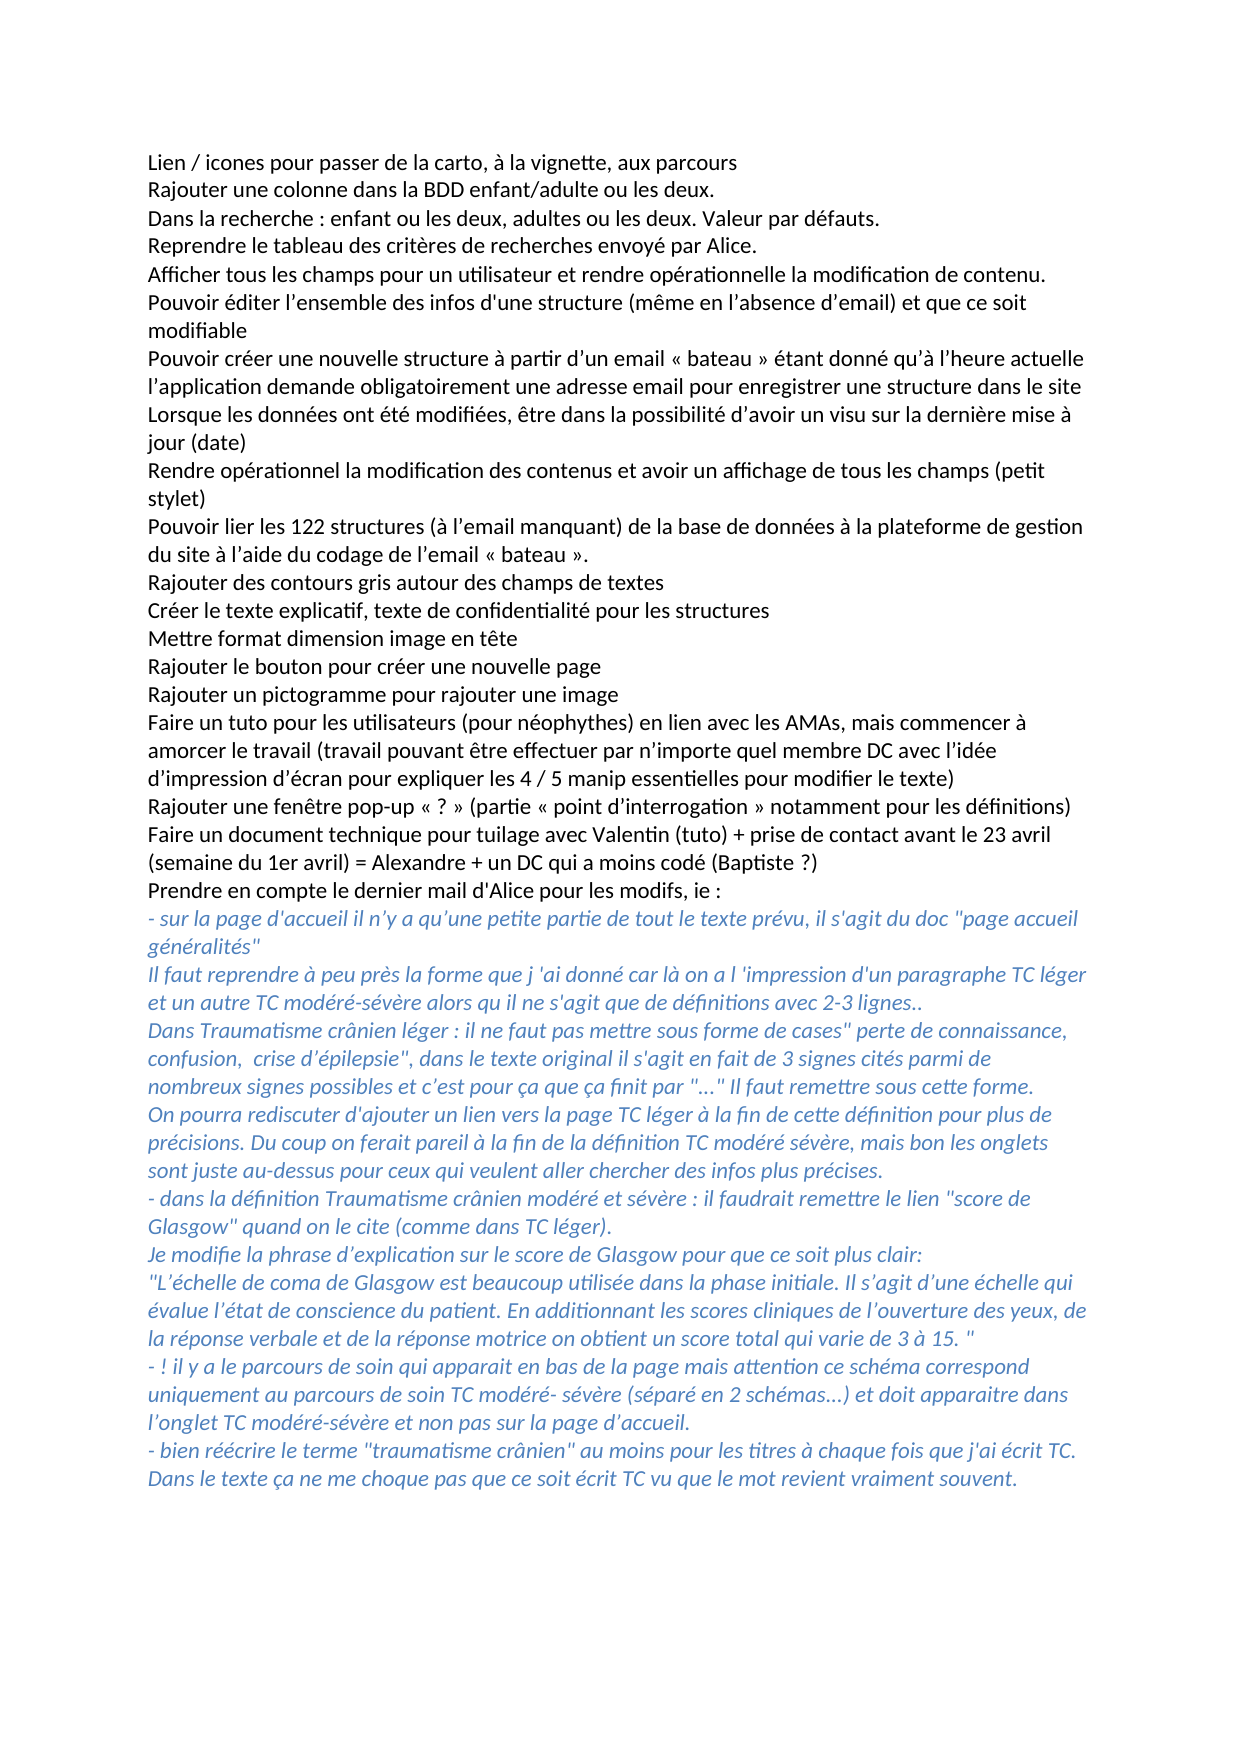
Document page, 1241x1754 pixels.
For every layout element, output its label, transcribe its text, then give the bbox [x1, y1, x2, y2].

text - ! il y a le parcours de soin qui apparait en bas de la page mais attention ce schéma correspond uniquement au parcours de soin TC modéré- sévère (séparé en 2 schémas...) et doit apparaitre dans l’onglet TC modéré-sévère et non pas sur la page d’accueil. [148, 1352, 1093, 1437]
text Faire un tuto pour les utilisateurs (pour néophythes) en lien avec les AMAs, mais commencer à amorcer le travail (travail pouvant être effectuer par n’importe quel membre DC avec l’idée d’impression d’écran pour expliquer les 4 / 5 manip essentielles pour modifier le texte) [148, 708, 1093, 792]
text Créer le texte explicatif, texte de confidentialité pour les structures [148, 596, 1093, 624]
text Rajouter le bouton pour créer une nouvelle page [148, 652, 1093, 680]
text Dans Traumatisme crânien léger : il ne faut pas mettre sous forme de cases" perte de connaissance, confusion, crise d’épilepsie", dans le texte original il s'agit en fait de 3 signes cités parmi de nombreux signes possibles et c’est pour ça que ça finit par "..." Il faut remettre sous cette forme. [148, 1016, 1093, 1100]
text Faire un document technique pour tuilage avec Valentin (tuto) + prise de contact avant le 23 avril (semaine du 1er avril) = Alexandre + un DC qui a moins codé (Baptiste ?) [148, 820, 1093, 876]
text - dans la définition Traumatisme crânien modéré et sévère : il faudrait remettre le lien "score de Glasgow" quand on le cite (comme dans TC léger). [148, 1184, 1093, 1240]
text Rajouter des contours gris autour des champs de textes [148, 568, 1093, 596]
text - bien réécrire le terme "traumatisme crânien" au moins pour les titres à chaque fois que j'ai écrit TC. Dans le texte ça ne me choque pas que ce soit écrit TC vu que le mot revient vraiment souvent. [148, 1437, 1093, 1493]
text Lien / icones pour passer de la carto, à la vignette, aux parcours [148, 148, 1093, 176]
text Mettre format dimension image en tête [148, 624, 1093, 652]
text Il faut reprendre à peu près la forme que j 'ai donné car là on a l 'impression d'un paragraphe TC léger et un autre TC modéré-sévère alors qu il ne s'agit que de définitions avec 2-3 lignes.. [148, 960, 1093, 1016]
text Pouvoir éditer l’ensemble des infos d'une structure (même en l’absence d’email) et que ce soit modifiable [148, 288, 1093, 344]
text On pourra rediscuter d'ajouter un lien vers la page TC léger à la fin de cette définition pour plus de précisions. Du coup on ferait pareil à la fin de la définition TC modéré sévère, mais bon les onglets sont juste au-dessus pour ceux qui veulent aller chercher des infos plus précises. [148, 1100, 1093, 1184]
text Je modifie la phrase d’explication sur le score de Glasgow pour que ce soit plus clair: [148, 1240, 1093, 1268]
text Rajouter un pictogramme pour rajouter une image [148, 680, 1093, 708]
text "L’échelle de coma de Glasgow est beaucoup utilisée dans la phase initiale. Il s’agit d’une échelle qui évalue l’état de conscience du patient. En additionnant les scores cliniques de l’ouverture des yeux, de la réponse verbale et de la réponse motrice on obtient un score total qui varie de 3 à 15. " [148, 1268, 1093, 1352]
text Prendre en compte le dernier mail d'Alice pour les modifs, ie : [148, 876, 1093, 904]
text Rendre opérationnel la modification des contenus et avoir un affichage de tous les champs (petit stylet) [148, 456, 1093, 512]
text Rajouter une colonne dans la BDD enfant/adulte ou les deux. [148, 176, 1093, 204]
text Reprendre le tableau des critères de recherches envoyé par Alice. [148, 232, 1093, 260]
text - sur la page d'accueil il n’y a qu’une petite partie de tout le texte prévu, il s'agit du doc "page accueil généralités" [148, 904, 1093, 960]
text Dans la recherche : enfant ou les deux, adultes ou les deux. Valeur par défauts. [148, 204, 1093, 232]
text Lorsque les données ont été modifiées, être dans la possibilité d’avoir un visu sur la dernière mise à jour (date) [148, 400, 1093, 456]
text Afficher tous les champs pour un utilisateur et rendre opérationnelle la modification de contenu. [148, 260, 1093, 288]
text Rajouter une fenêtre pop-up « ? » (partie « point d’interrogation » notamment pour les définitions) [148, 792, 1093, 820]
text Pouvoir créer une nouvelle structure à partir d’un email « bateau » étant donné qu’à l’heure actuelle l’application demande obligatoirement une adresse email pour enregistrer une structure dans le site [148, 344, 1093, 400]
text Pouvoir lier les 122 structures (à l’email manquant) de la base de données à la plateforme de gestion du site à l’aide du codage de l’email « bateau ». [148, 512, 1093, 568]
